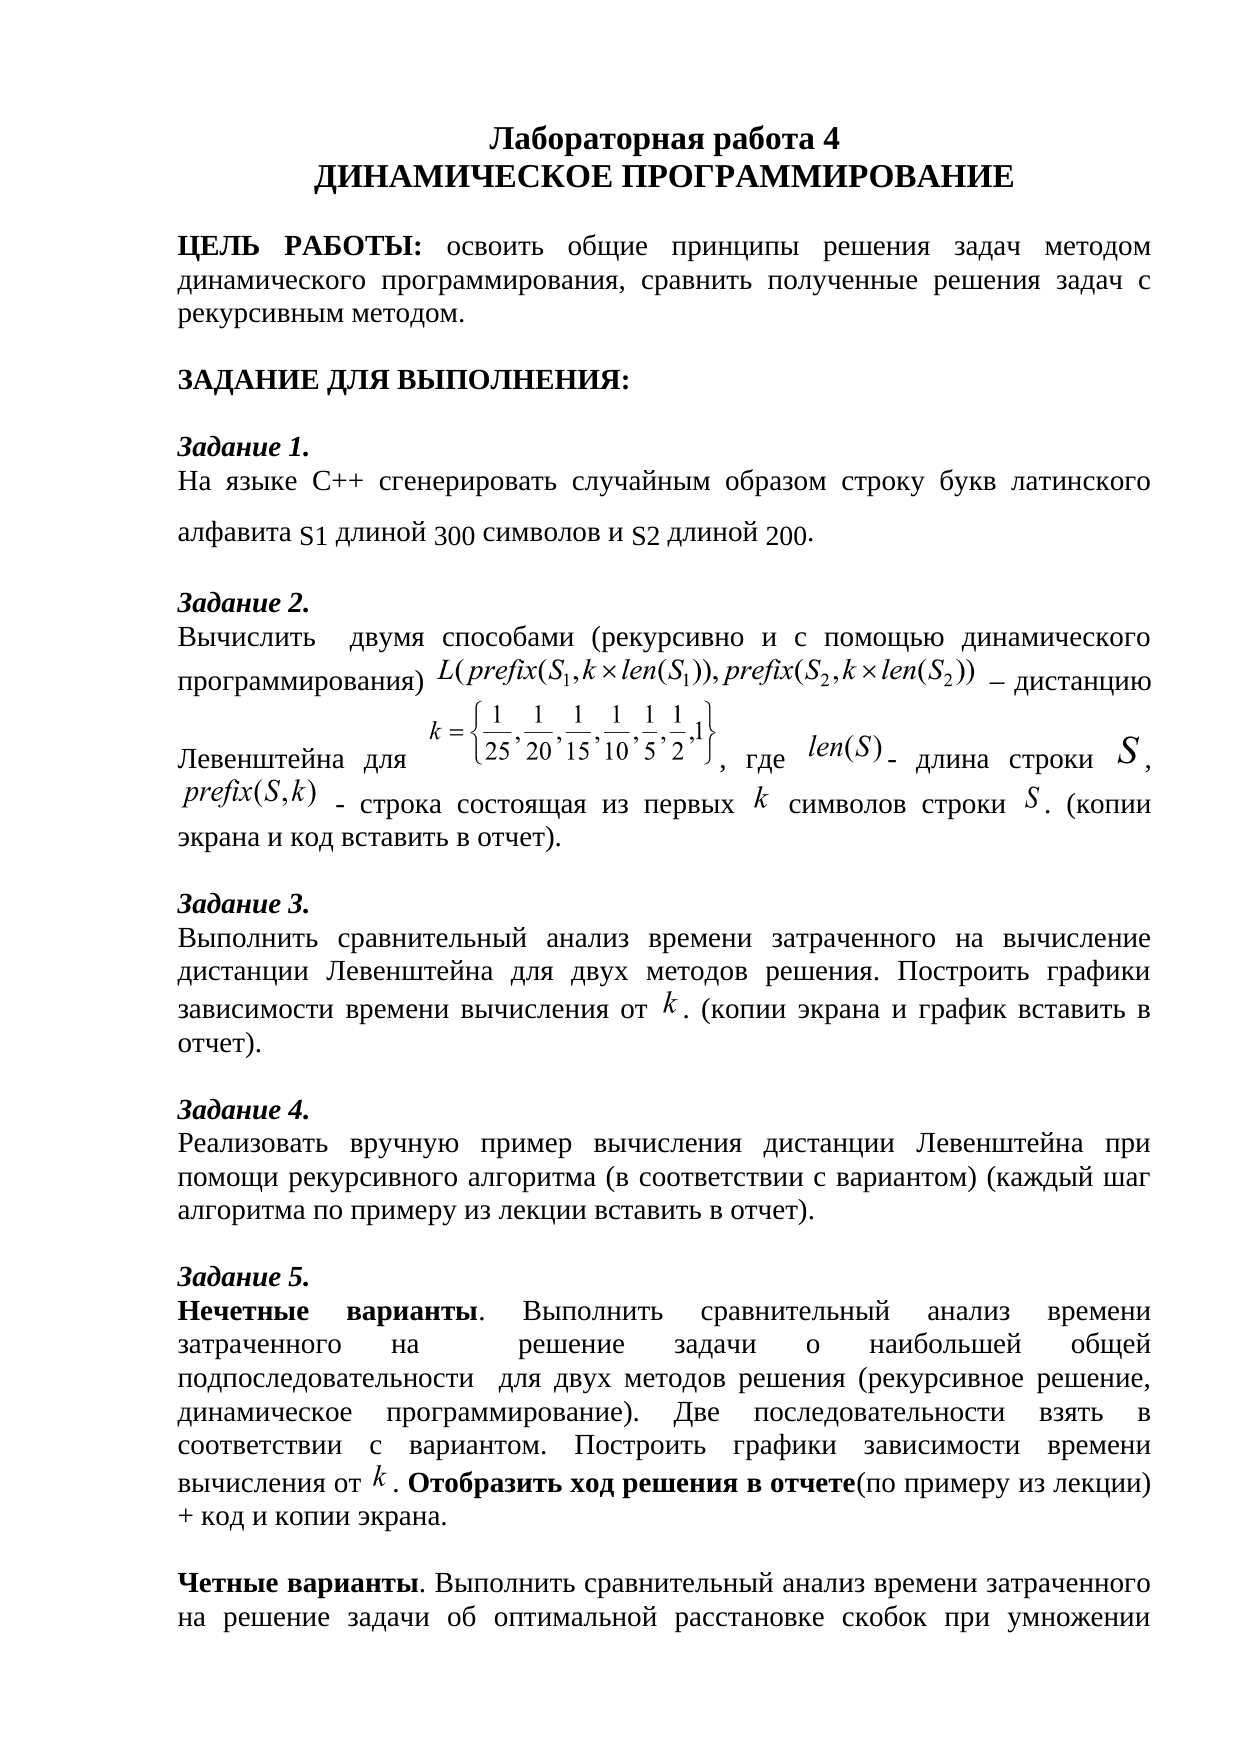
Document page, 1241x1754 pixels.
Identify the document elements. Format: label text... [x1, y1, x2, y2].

text Выполнить сравнительный анализ времени затраченного на вычисление дистанции Левенштейна для двух методов решения. Построить графики зависимости времени вычисления от . (копии экрана и график вставить в отчет). [177, 920, 1152, 1058]
picture [1113, 730, 1145, 769]
text Задание 3. [177, 886, 1152, 920]
text Задание 2. [177, 585, 1152, 619]
text ДИНАМИЧЕСКОЕ ПРОГРАММИРОВАНИЕ [177, 156, 1152, 195]
picture [433, 652, 980, 691]
text На языке С++ сгенерировать случайным образом строку букв латинского алфавита S1 длиной 300 символов и S2 длиной 200. [177, 463, 1152, 552]
picture [369, 1460, 392, 1492]
text ЗАДАНИЕ ДЛЯ ВЫПОЛНЕНИЯ: [177, 362, 1152, 396]
text Нечетные варианты. Выполнить сравнительный анализ времени затраченного на решение задачи о наибольшей общей подпоследовательности для двух методов решения (рекурсивное решение, динамическое программирование). Две последовательности взять в соответствии с вариантом. Построить графики зависимости времени вычисления от . Отобразить ход решения в отчете(по примеру из лекции) + код и копии экрана. [177, 1293, 1152, 1532]
text ЦЕЛЬ РАБОТЫ: освоить общие принципы решения задач методом динамического программирования, сравнить полученные решения задач с рекурсивным методом. [177, 228, 1152, 329]
picture [177, 774, 321, 814]
text Вычислить двумя способами (рекурсивно и с помощью динамического программирования) – дистанцию Левенштейна для , где - длина строки , - строка состоящая из первых символов строки . (копии экрана и код вставить в отчет). [177, 619, 1152, 853]
picture [659, 987, 683, 1019]
text Задание 4. [177, 1092, 1152, 1125]
picture [750, 781, 774, 814]
text Лабораторная работа 4 [177, 118, 1152, 156]
picture [805, 730, 887, 769]
picture [1021, 781, 1044, 814]
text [177, 1565, 1152, 1632]
picture [426, 697, 720, 769]
text Задание 1. [177, 429, 1152, 463]
text Задание 5. [177, 1259, 1152, 1293]
text Реализовать вручную пример вычисления дистанции Левенштейна при помощи рекурсивного алгоритма (в соответствии с вариантом) (каждый шаг алгоритма по примеру из лекции вставить в отчет). [177, 1125, 1152, 1226]
